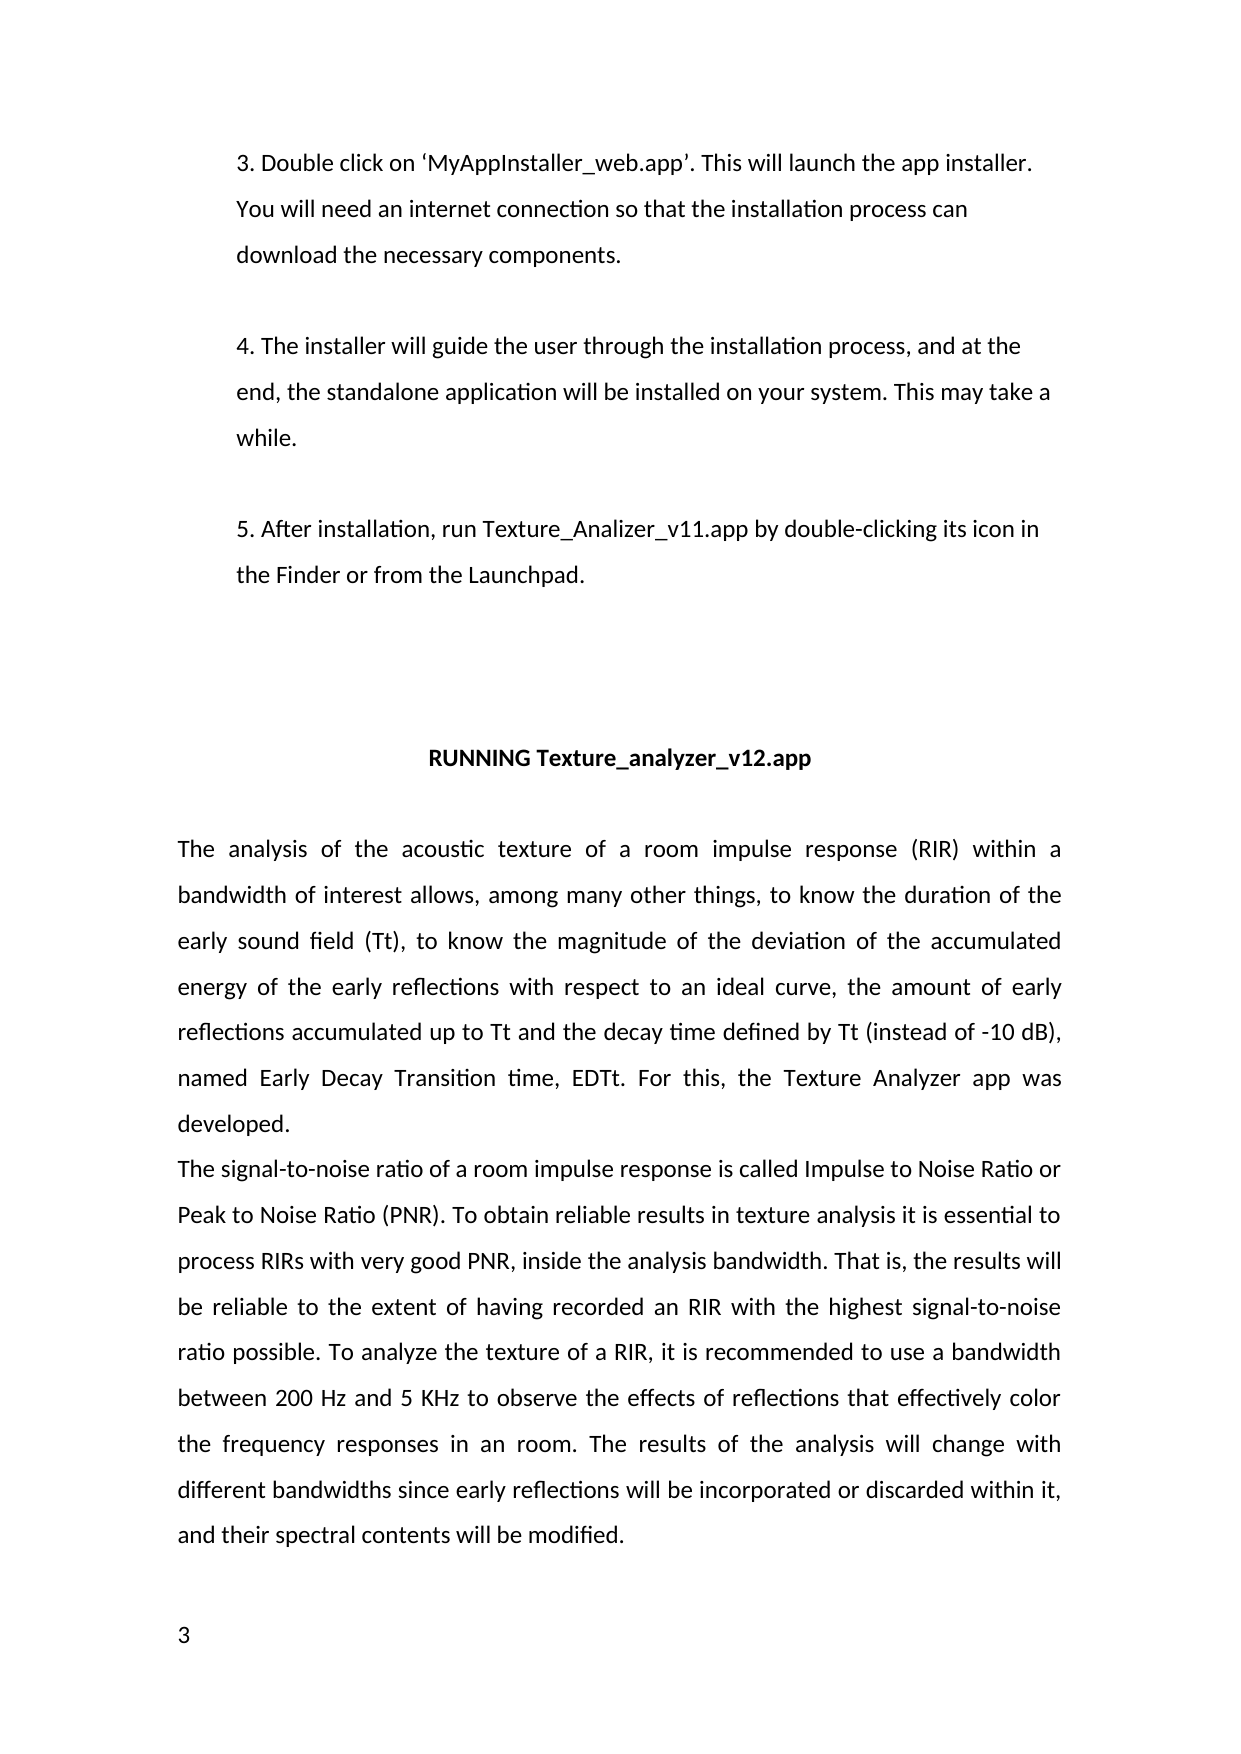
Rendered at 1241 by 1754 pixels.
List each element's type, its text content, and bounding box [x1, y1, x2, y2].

text 4. The installer will guide the user through the installation process, and at the end, the standalone application will be installed on your system. This may take a while. [236, 331, 1063, 452]
text The analysis of the acoustic texture of a room impulse response (RIR) within a bandwidth of interest allows, among many other things, to know the duration of the early sound field (Tt), to know the magnitude of the deviation of the accumulated energy of the early reflections with respect to an ideal curve, the amount of early reflections accumulated up to Tt and the decay time defined by Tt (instead of -10 dB), named Early Decay Transition time, EDTt. For this, the Texture Analyzer app was developed. [177, 833, 1063, 1138]
text 3. Double click on ‘MyAppInstaller_web.app’. This will launch the app installer. You will need an internet connection so that the installation process can download the necessary components. [236, 148, 1063, 269]
text RUNNING Texture_analyzer_v12.app [177, 742, 1063, 773]
text The signal-to-noise ratio of a room impulse response is called Impulse to Noise Ratio or Peak to Noise Ratio (PNR). To obtain reliable results in texture analysis it is essential to process RIRs with very good PNR, inside the analysis bandwidth. That is, the results will be reliable to the extent of having recorded an RIR with the highest signal-to-noise ratio possible. To analyze the texture of a RIR, it is recommended to use a bandwidth between 200 Hz and 5 KHz to observe the effects of reflections that effectively color the frequency responses in an room. The results of the analysis will change with different bandwidths since early reflections will be incorporated or discarded within it, and their spectral contents will be modified. [177, 1154, 1063, 1550]
text 5. After installation, run Texture_Analizer_v11.app by double-clicking its icon in the Finder or from the Launchpad. [236, 513, 1063, 590]
